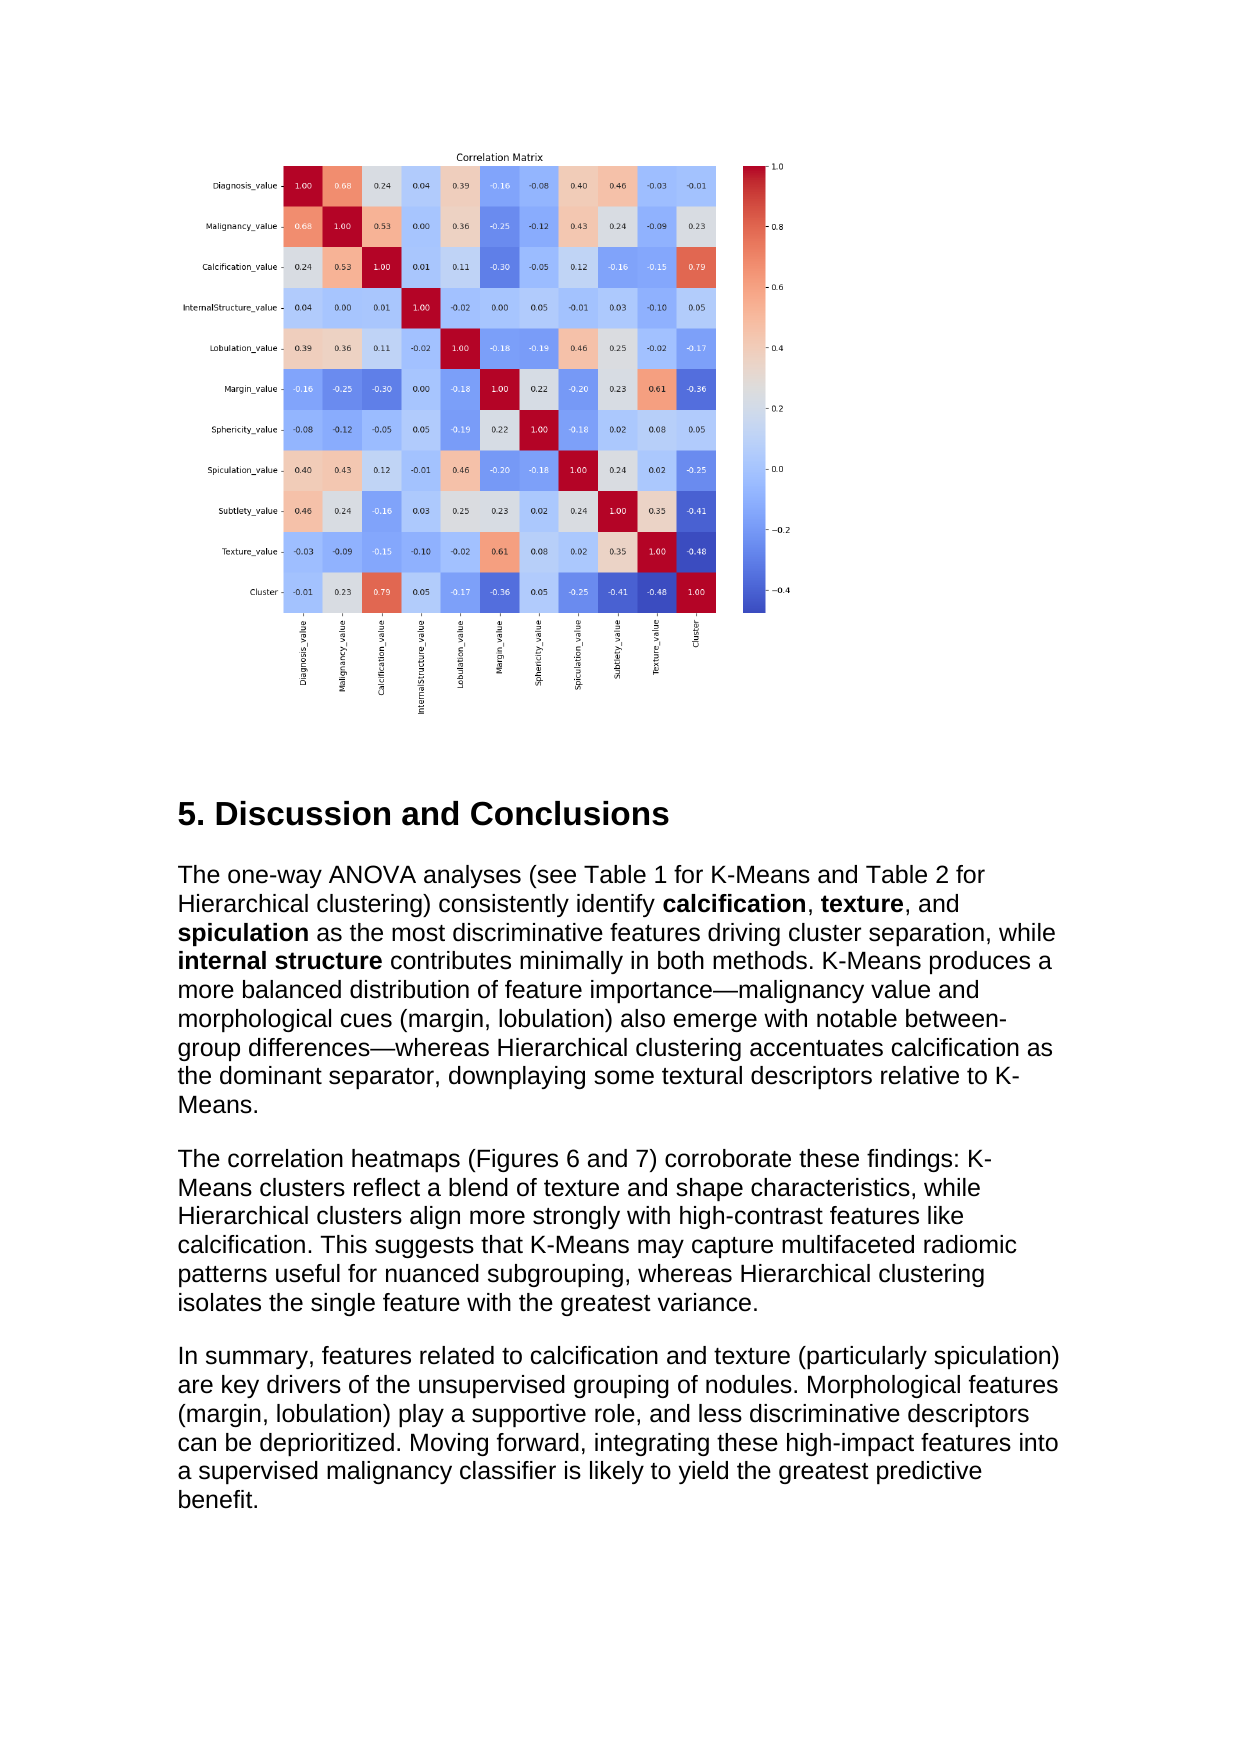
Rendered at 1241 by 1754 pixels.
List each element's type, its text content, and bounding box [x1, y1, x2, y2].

picture [177, 147, 795, 719]
text 5. Discussion and Conclusions [177, 794, 1063, 832]
text The one-way ANOVA analyses (see Table 1 for K-Means and Table 2 for Hierarchical clustering) consistently identify calcification, texture, and spiculation as the most discriminative features driving cluster separation, while internal structure contributes minimally in both methods. K-Means produces a more balanced distribution of feature importance—malignancy value and morphological cues (margin, lobulation) also emerge with notable between-group differences—whereas Hierarchical clustering accentuates calcification as the dominant separator, downplaying some textural descriptors relative to K-Means. [177, 860, 1063, 1119]
text The correlation heatmaps (Figures 6 and 7) corroborate these findings: K-Means clusters reflect a blend of texture and shape characteristics, while Hierarchical clusters align more strongly with high-contrast features like calcification. This suggests that K-Means may capture multifaceted radiomic patterns useful for nuanced subgrouping, whereas Hierarchical clustering isolates the single feature with the greatest variance. [177, 1144, 1063, 1316]
text In summary, features related to calcification and texture (particularly spiculation) are key drivers of the unsupervised grouping of nodules. Morphological features (margin, lobulation) play a supportive role, and less discriminative descriptors can be deprioritized. Moving forward, integrating these high-impact features into a supervised malignancy classifier is likely to yield the greatest predictive benefit. [177, 1341, 1063, 1514]
